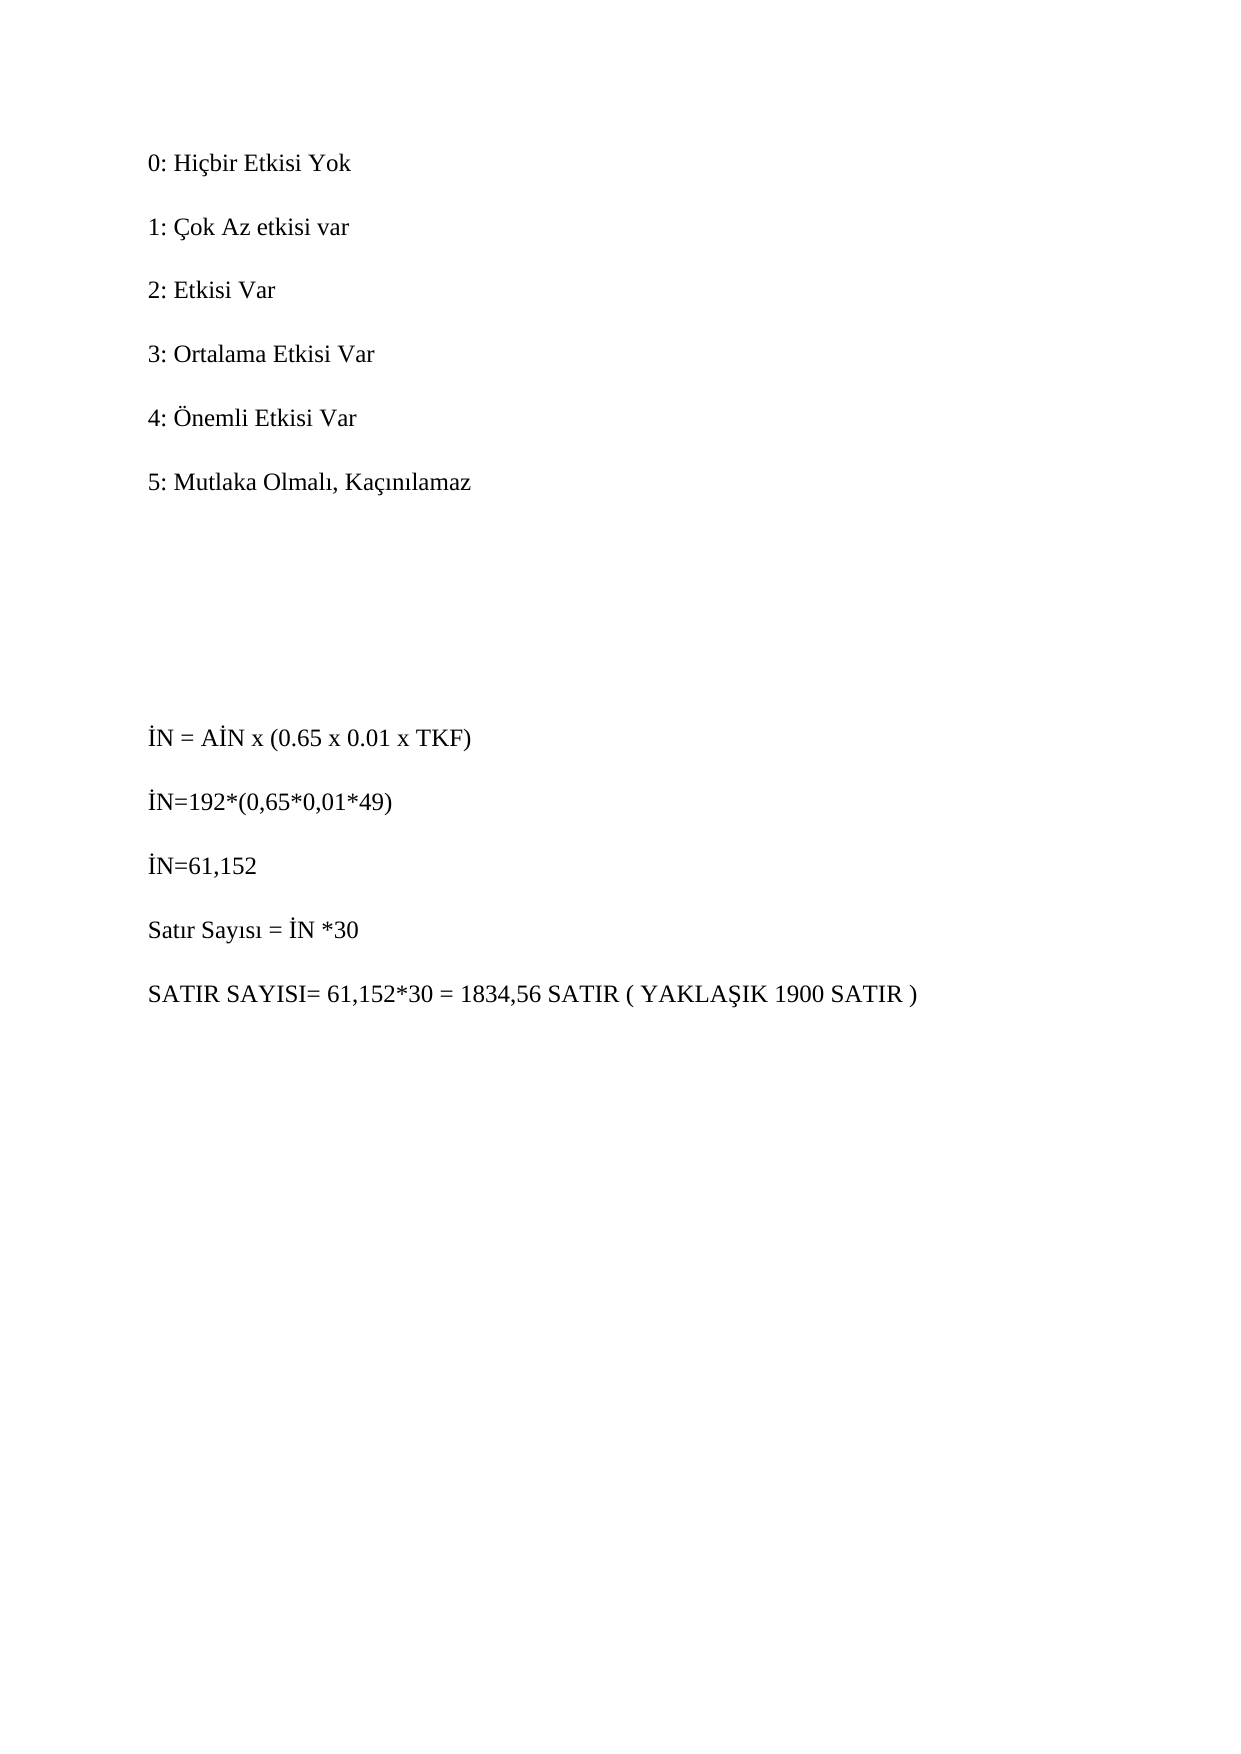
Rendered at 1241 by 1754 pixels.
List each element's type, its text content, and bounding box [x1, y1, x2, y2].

text SATIR SAYISI= 61,152*30 = 1834,56 SATIR ( YAKLAŞIK 1900 SATIR ) [148, 979, 1093, 1008]
text İN=192*(0,65*0,01*49) [148, 787, 1093, 816]
text 2: Etkisi Var [148, 276, 1093, 304]
text 5: Mutlaka Olmalı, Kaçınılamaz [148, 467, 1093, 496]
text 1: Çok Az etkisi var [148, 212, 1093, 240]
text 0: Hiçbir Etkisi Yok [148, 148, 1093, 176]
text 3: Ortalama Etkisi Var [148, 339, 1093, 368]
text İN = AİN x (0.65 x 0.01 x TKF) [148, 723, 1093, 752]
text Satır Sayısı = İN *30 [148, 915, 1093, 944]
text 4: Önemli Etkisi Var [148, 403, 1093, 432]
text İN=61,152 [148, 851, 1093, 880]
